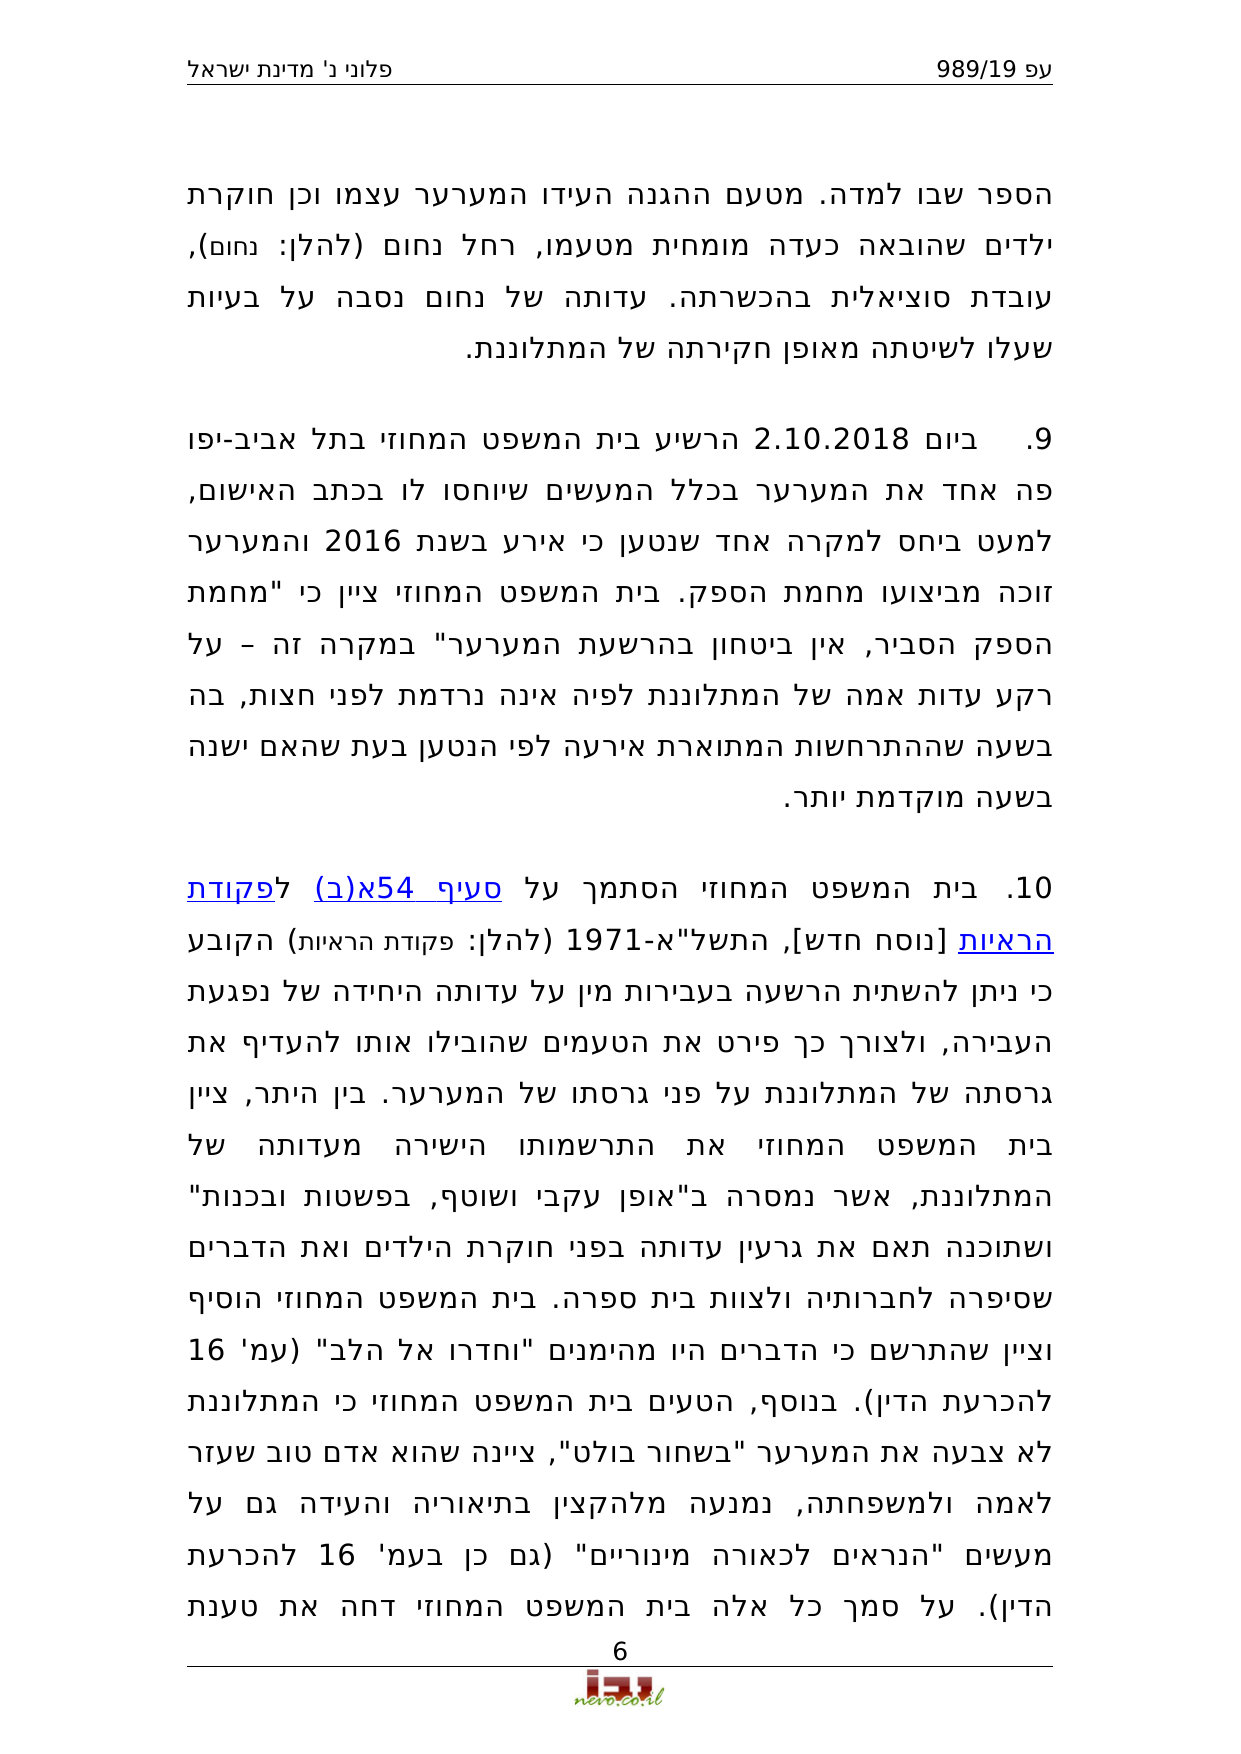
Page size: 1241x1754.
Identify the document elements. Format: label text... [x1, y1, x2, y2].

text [187, 871, 1053, 1623]
picture [574, 1669, 666, 1707]
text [187, 177, 1053, 365]
text 9. ביום 2.10.2018 הרשיע בית המשפט המחוזי בתל אביב-יפו פה אחד את המערער בכלל המעשים שיוחסו לו בכתב האישום, למעט ביחס למקרה אחד שנטען כי אירע בשנת 2016 והמערער זוכה מביצועו מחמת הספק. בית המשפט המחוזי ציין כי "מחמת הספק הסביר, אין ביטחון בהרשעת המערער" במקרה זה – על רקע עדות אמה של המתלוננת לפיה אינה נרדמת לפני חצות, בה בשעה שההתרחשות המתוארת אירעה לפי הנטען בעת שהאם ישנה בשעה מוקדמת יותר. [187, 422, 1053, 815]
